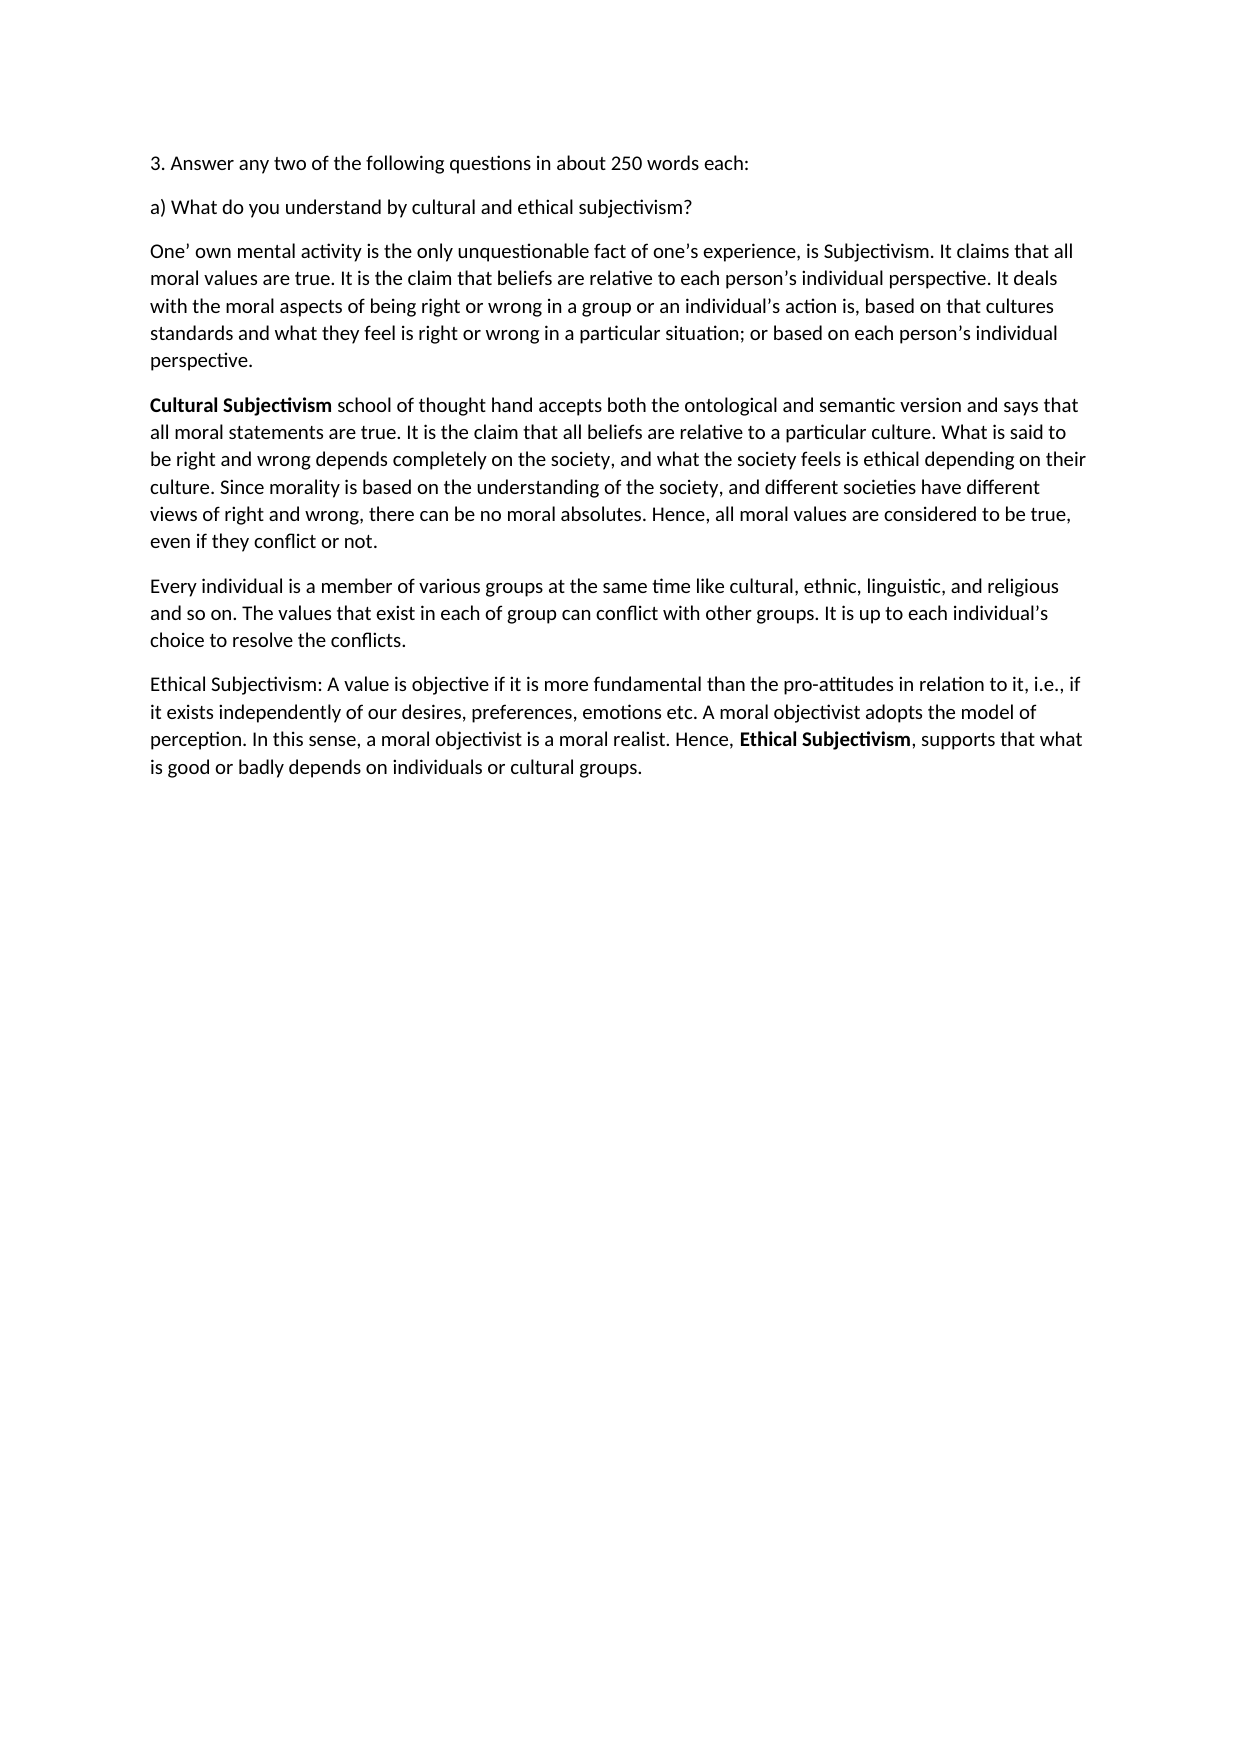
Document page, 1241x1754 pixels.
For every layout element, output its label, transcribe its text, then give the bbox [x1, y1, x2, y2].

text One’ own mental activity is the only unquestionable fact of one’s experience, is Subjectivism. It claims that all moral values are true. It is the claim that beliefs are relative to each person’s individual perspective. It deals with the moral aspects of being right or wrong in a group or an individual’s action is, based on that cultures standards and what they feel is right or wrong in a particular situation; or based on each person’s individual perspective. [150, 238, 1090, 373]
text Cultural Subjectivism school of thought hand accepts both the ontological and semantic version and says that all moral statements are true. It is the claim that all beliefs are relative to a particular culture. What is said to be right and wrong depends completely on the society, and what the society feels is ethical depending on their culture. Since morality is based on the understanding of the society, and different societies have different views of right and wrong, there can be no moral absolutes. Hence, all moral values are considered to be true, even if they conflict or not. [150, 392, 1090, 554]
text Ethical Subjectivism: A value is objective if it is more fundamental than the pro-attitudes in relation to it, i.e., if it exists independently of our desires, preferences, emotions etc. A moral objectivist adopts the model of perception. In this sense, a moral objectivist is a moral realist. Hence, Ethical Subjectivism, supports that what is good or badly depends on individuals or cultural groups. [150, 672, 1090, 779]
text Every individual is a member of various groups at the same time like cultural, ethnic, linguistic, and religious and so on. The values that exist in each of group can conflict with other groups. It is up to each individual’s choice to resolve the conflicts. [150, 573, 1090, 653]
text 3. Answer any two of the following questions in about 250 words each: [150, 150, 1090, 175]
text a) What do you understand by cultural and ethical subjectivism? [150, 194, 1090, 219]
